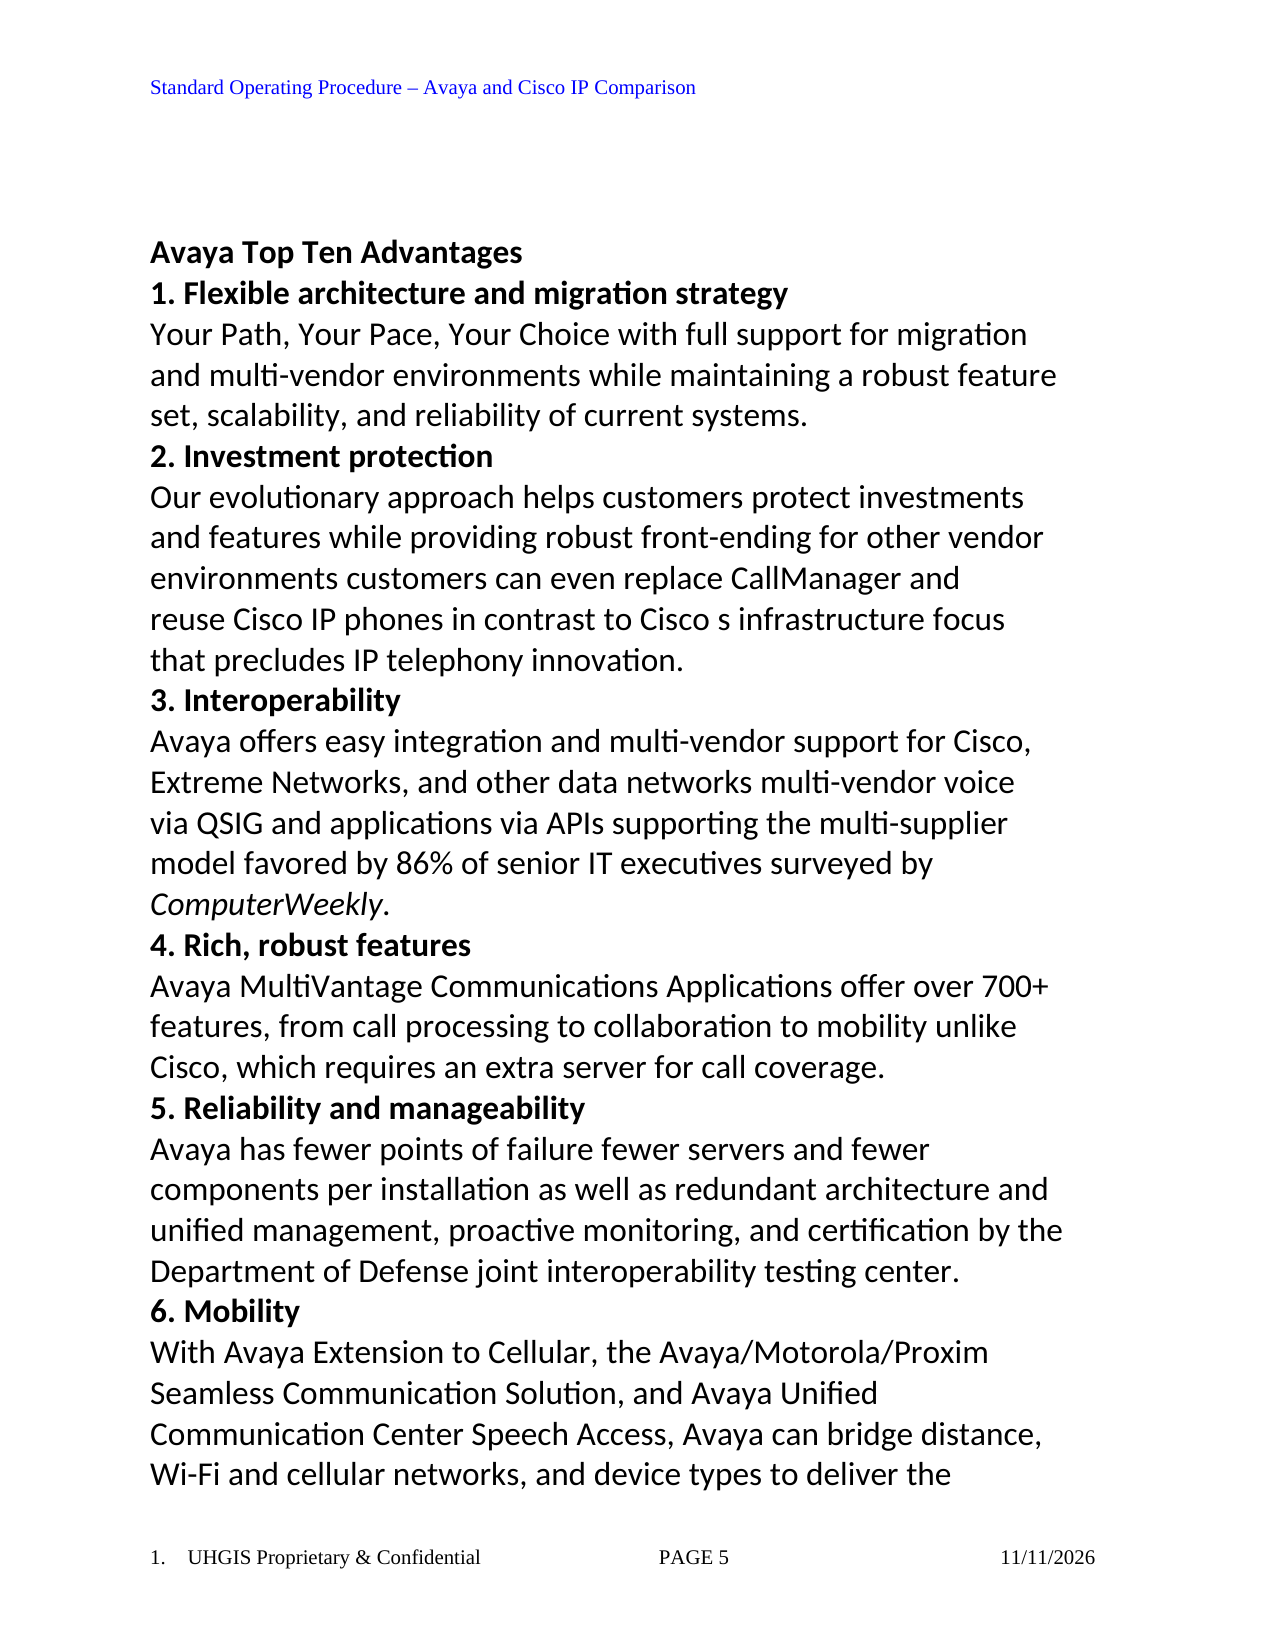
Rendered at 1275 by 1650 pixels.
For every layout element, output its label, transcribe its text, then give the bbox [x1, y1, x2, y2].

text that precludes IP telephony innovation. [150, 639, 1125, 679]
text reuse Cisco IP phones in contrast to Cisco s infrastructure focus [150, 598, 1125, 639]
text Wi-Fi and cellular networks, and device types to deliver the [150, 1453, 1125, 1494]
text 3. Interoperability [150, 679, 1125, 720]
text Avaya has fewer points of failure fewer servers and fewer [150, 1127, 1125, 1168]
text Your Path, Your Pace, Your Choice with full support for migration [150, 313, 1125, 354]
text ComputerWeekly. [150, 883, 1125, 924]
text 4. Rich, robust features [150, 924, 1125, 964]
text Department of Defense joint interoperability testing center. [150, 1250, 1125, 1290]
text 6. Mobility [150, 1290, 1125, 1331]
text unified management, proactive monitoring, and certification by the [150, 1209, 1125, 1250]
text With Avaya Extension to Cellular, the Avaya/Motorola/Proxim [150, 1331, 1125, 1372]
text Cisco, which requires an extra server for call coverage. [150, 1046, 1125, 1087]
text and features while providing robust front-ending for other vendor [150, 517, 1125, 557]
text via QSIG and applications via APIs supporting the multi-supplier [150, 802, 1125, 842]
text 1. Flexible architecture and migration strategy [150, 272, 1125, 313]
text components per installation as well as redundant architecture and [150, 1168, 1125, 1209]
text 2. Investment protection [150, 435, 1125, 476]
text Avaya Top Ten Advantages [150, 231, 1125, 272]
text Our evolutionary approach helps customers protect investments [150, 476, 1125, 517]
text Avaya MultiVantage Communications Applications offer over 700+ [150, 964, 1125, 1005]
text environments customers can even replace CallManager and [150, 557, 1125, 598]
text Communication Center Speech Access, Avaya can bridge distance, [150, 1413, 1125, 1453]
text features, from call processing to collaboration to mobility unlike [150, 1005, 1125, 1046]
text set, scalability, and reliability of current systems. [150, 394, 1125, 435]
text 5. Reliability and manageability [150, 1087, 1125, 1127]
text and multi-vendor environments while maintaining a robust feature [150, 354, 1125, 394]
text Seamless Communication Solution, and Avaya Unified [150, 1372, 1125, 1413]
text Avaya offers easy integration and multi-vendor support for Cisco, [150, 720, 1125, 761]
text model favored by 86% of senior IT executives surveyed by [150, 842, 1125, 883]
text Extreme Networks, and other data networks multi-vendor voice [150, 761, 1125, 802]
